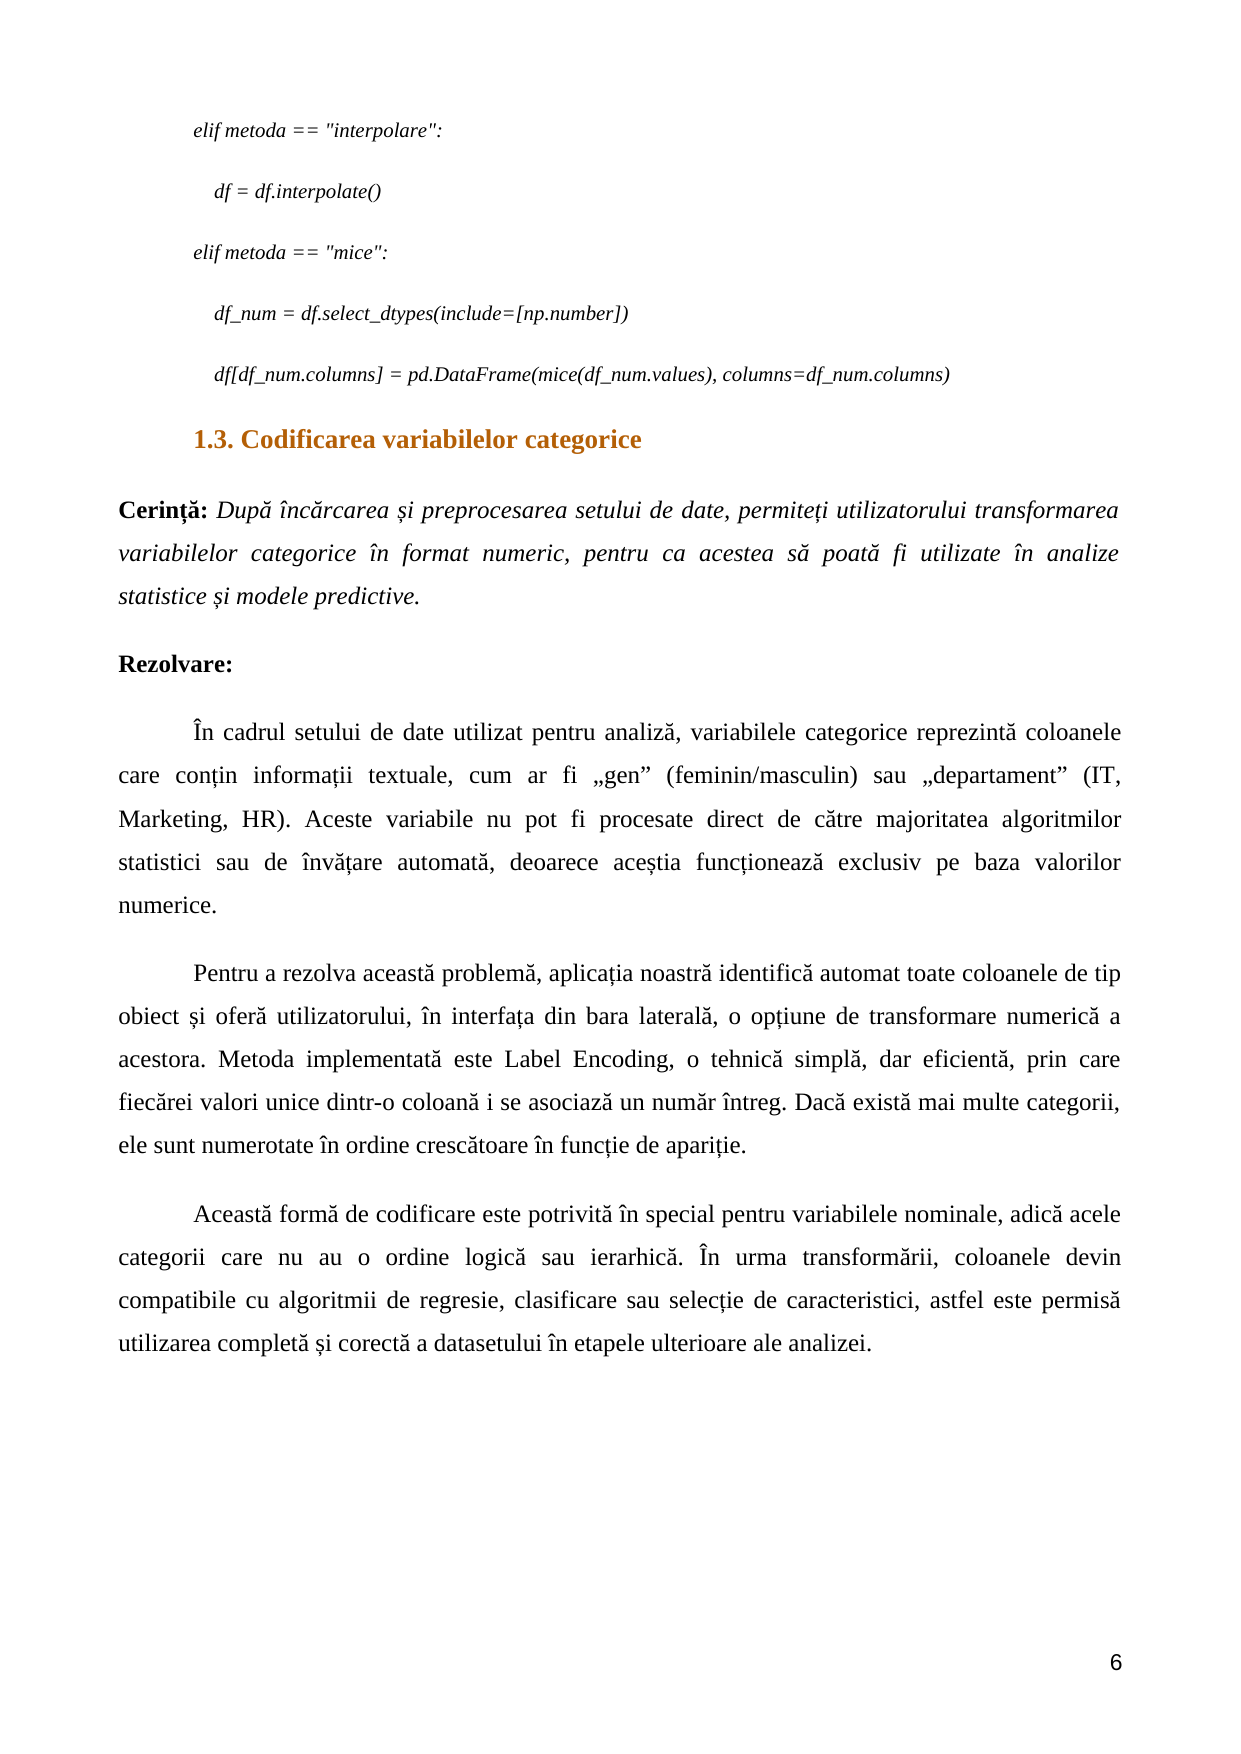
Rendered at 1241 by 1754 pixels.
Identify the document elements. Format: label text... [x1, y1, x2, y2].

text În cadrul setului de date utilizat pentru analiză, variabilele categorice reprezintă coloanele care conțin informații textuale, cum ar fi „gen” (feminin/masculin) sau „departament” (IT, Marketing, HR). Aceste variabile nu pot fi procesate direct de către majoritatea algoritmilor statistici sau de învățare automată, deoarece aceștia funcționează exclusiv pe baza valorilor numerice. [118, 717, 1122, 919]
text Pentru a rezolva această problemă, aplicația noastră identifică automat toate coloanele de tip obiect și oferă utilizatorului, în interfața din bara laterală, o opțiune de transformare numerică a acestora. Metoda implementată este Label Encoding, o tehnică simplă, dar eficientă, prin care fiecărei valori unice dintr-o coloană i se asociază un număr întreg. Dacă există mai multe categorii, ele sunt numerotate în ordine crescătoare în funcție de apariție. [118, 958, 1122, 1159]
subtitle 1.3. Codificarea variabilelor categorice [193, 423, 1122, 454]
text elif metoda == "interpolare": [118, 118, 1122, 142]
text Această formă de codificare este potrivită în special pentru variabilele nominale, adică acele categorii care nu au o ordine logică sau ierarhică. În urma transformării, coloanele devin compatibile cu algoritmii de regresie, clasificare sau selecție de caracteristici, astfel este permisă utilizarea completă și corectă a datasetului în etapele ulterioare ale analizei. [118, 1199, 1122, 1357]
text Cerință: După încărcarea și preprocesarea setului de date, permiteți utilizatorului transformarea variabilelor categorice în format numeric, pentru ca acestea să poată fi utilizate în analize statistice și modele predictive. [118, 495, 1122, 610]
text elif metoda == "mice": [118, 240, 1122, 264]
text df[df_num.columns] = pd.DataFrame(mice(df_num.values), columns=df_num.columns) [118, 362, 1122, 386]
text Rezolvare: [118, 649, 1122, 678]
text df = df.interpolate() [118, 179, 1122, 203]
text df_num = df.select_dtypes(include=[np.number]) [118, 301, 1122, 325]
